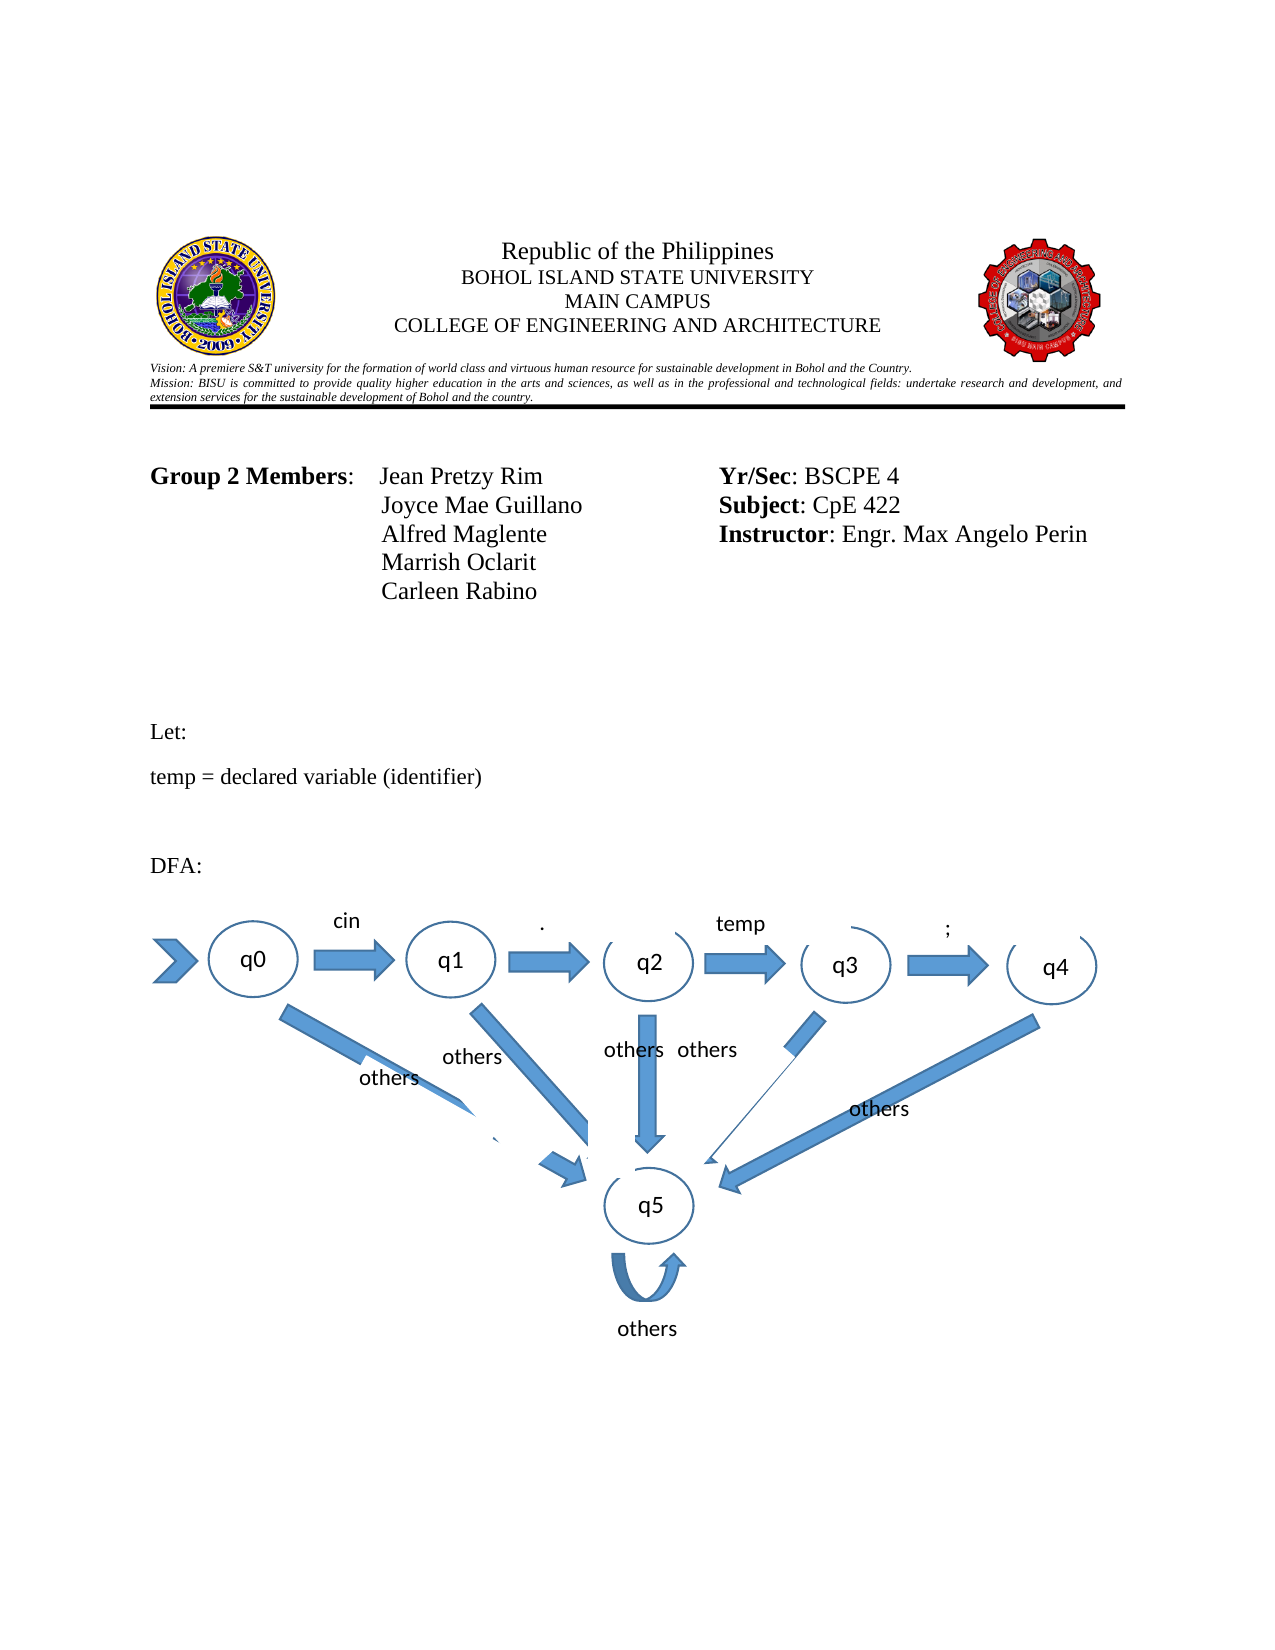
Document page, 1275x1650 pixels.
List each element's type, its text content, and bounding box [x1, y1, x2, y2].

picture [976, 337, 1103, 361]
text Group 2 Members: Jean Pretzy Rim Yr/Sec: BSCPE 4 [150, 461, 1125, 490]
text BOHOL ISLAND STATE UNIVERSITY [150, 265, 1125, 289]
text COLLEGE OF ENGINEERING AND ARCHITECTURE [150, 313, 1125, 337]
text Joyce Mae Guillano Subject: CpE 422 [150, 490, 1125, 519]
text Republic of the Philippines [150, 236, 1125, 265]
text temp = declared variable (identifier) [150, 763, 1125, 789]
text MAIN CAMPUS [150, 289, 1125, 313]
text Alfred Maglente Instructor: Engr. Max Angelo Perin [150, 519, 1125, 547]
picture [137, 226, 288, 377]
text Carleen Rabino [150, 576, 1125, 605]
text Vision: A premiere S&T university for the formation of world class and virtuous human resource for sustainable development in Bohol and the Country. [150, 361, 1125, 376]
text DFA: [150, 852, 1125, 878]
text Mission: BISU is committed to provide quality higher education in the arts and sciences, as well as in the professional and technological fields: undertake research and development, and extension services for the sustainable development of Bohol and the country. [150, 376, 1125, 404]
text Let: [150, 718, 1125, 745]
text Marrish Oclarit [150, 547, 1125, 576]
